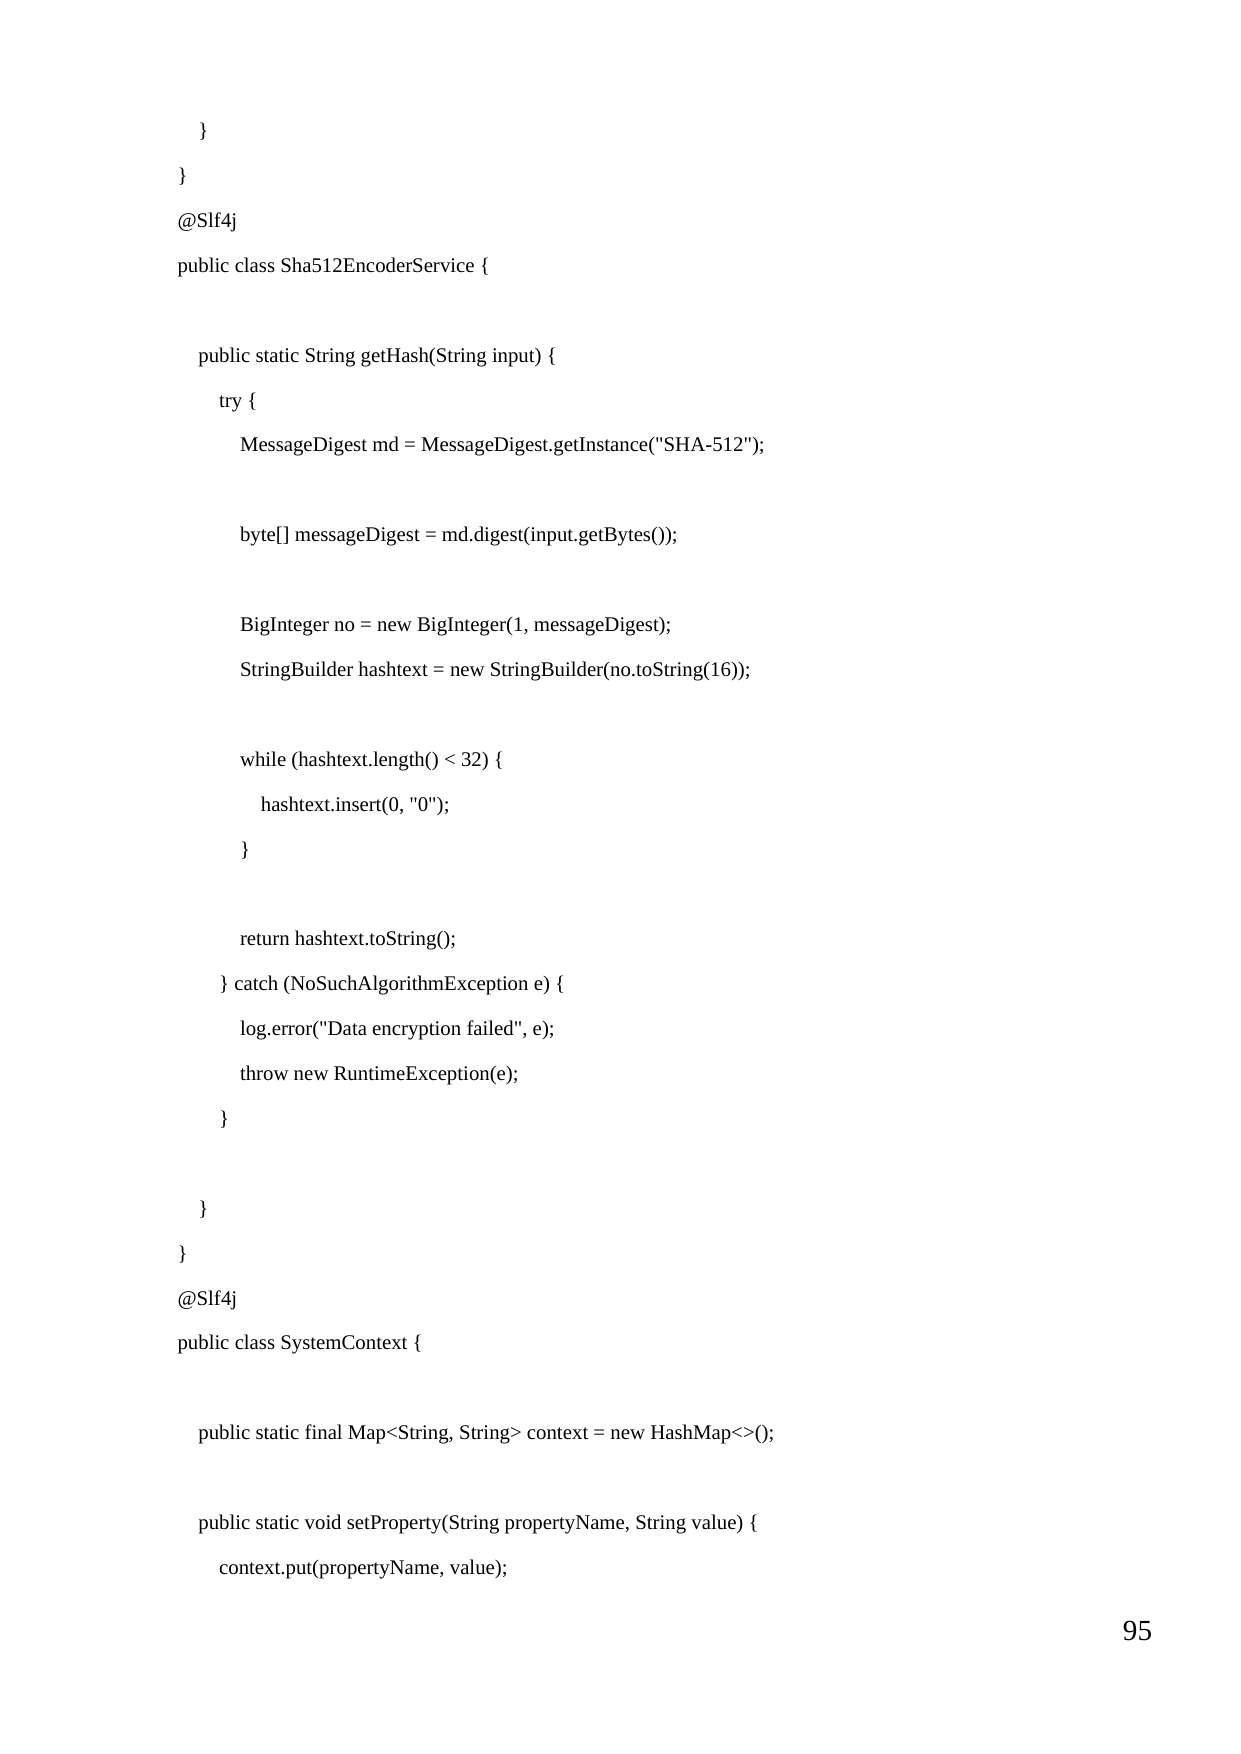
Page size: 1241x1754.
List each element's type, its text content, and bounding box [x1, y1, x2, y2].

text } [177, 163, 1152, 187]
text throw new RuntimeException(e); [177, 1061, 1152, 1085]
text @Slf4j [177, 208, 1152, 232]
text public class SystemContext { [177, 1330, 1152, 1354]
text } [177, 118, 1152, 142]
text } [177, 1196, 1152, 1220]
text public static void setProperty(String propertyName, String value) { [177, 1510, 1152, 1534]
text try { [177, 387, 1152, 412]
text } [177, 836, 1152, 861]
text hashtext.insert(0, "0"); [177, 792, 1152, 816]
text StringBuilder hashtext = new StringBuilder(no.toString(16)); [177, 657, 1152, 681]
text } [177, 1106, 1152, 1130]
text log.error("Data encryption failed", e); [177, 1016, 1152, 1040]
text MessageDigest md = MessageDigest.getInstance("SHA-512"); [177, 432, 1152, 456]
text public static final Map<String, String> context = new HashMap<>(); [177, 1420, 1152, 1444]
text @Slf4j [177, 1285, 1152, 1309]
text context.put(propertyName, value); [177, 1555, 1152, 1579]
text } [177, 1241, 1152, 1264]
text BigInteger no = new BigInteger(1, messageDigest); [177, 612, 1152, 636]
text byte[] messageDigest = md.digest(input.getBytes()); [177, 522, 1152, 546]
text while (hashtext.length() < 32) { [177, 747, 1152, 771]
text return hashtext.toString(); [177, 926, 1152, 950]
text } catch (NoSuchAlgorithmException e) { [177, 971, 1152, 995]
text public static String getHash(String input) { [177, 343, 1152, 367]
text public class Sha512EncoderService { [177, 253, 1152, 277]
